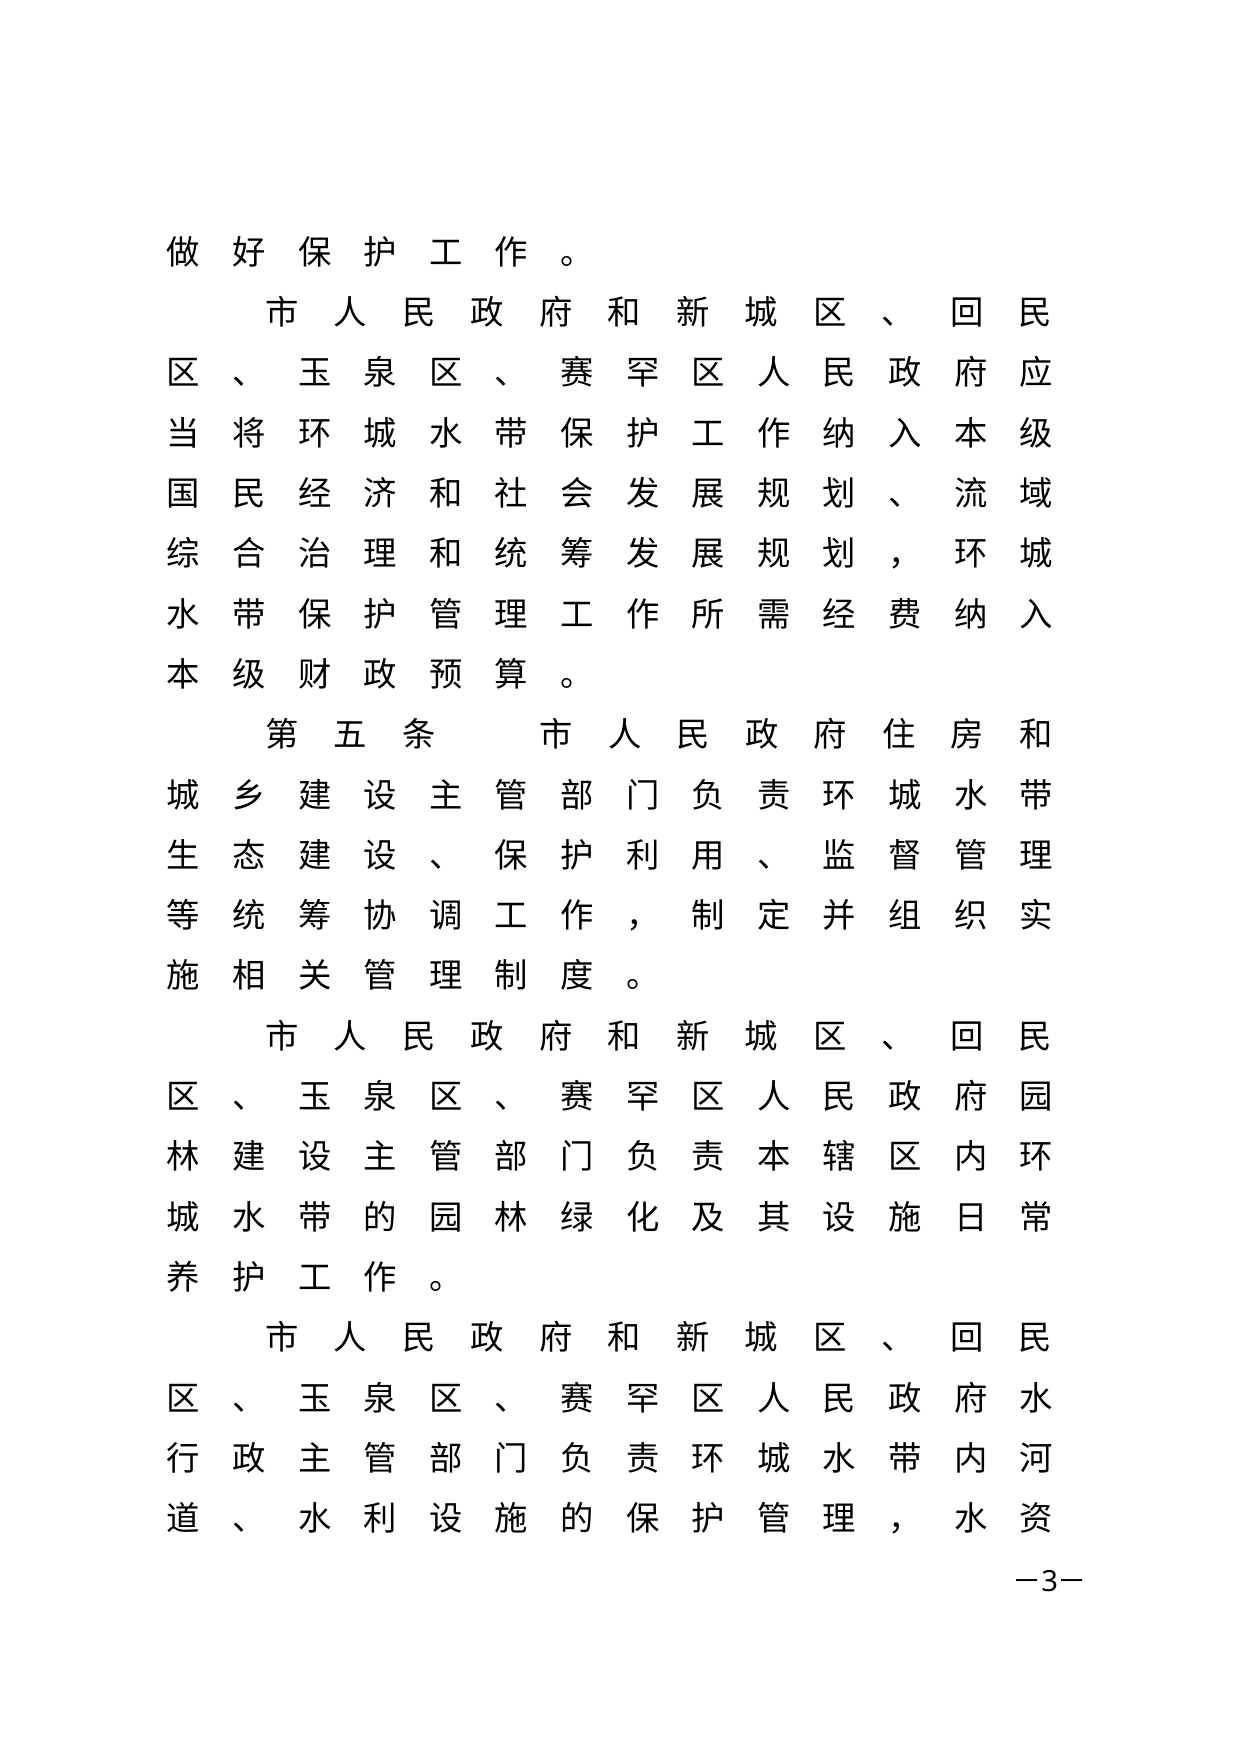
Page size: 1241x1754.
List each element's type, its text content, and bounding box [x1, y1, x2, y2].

text 市人民政府和新城区、回民区、玉泉区、赛罕区人民政府应当将环城水带保护工作纳入本级国民经济和社会发展规划、流域综合治理和统筹发展规划，环城水带保护管理工作所需经费纳入本级财政预算。 [167, 280, 1085, 702]
text 第五条 市人民政府住房和城乡建设主管部门负责环城水带生态建设、保护利用、监督管理等统筹协调工作，制定并组织实施相关管理制度。 [167, 702, 1085, 1003]
text 市人民政府和新城区、回民区、玉泉区、赛罕区人民政府水行政主管部门负责环城水带内河道、水利设施的保护管理，水资源开发利用、生态流量管控等监督管理工作。 [167, 1305, 1085, 1546]
text 市人民政府和新城区、回民区、玉泉区、赛罕区人民政府园林建设主管部门负责本辖区内环城水带的园林绿化及其设施日常养护工作。 [167, 1003, 1085, 1305]
text 第四条 市人民政府对环城水带保护工作实行统一领导，负责协调解决环城水带保护工作中的相关问题，督促有关部门依法做好保护工作。 [167, 219, 1085, 280]
